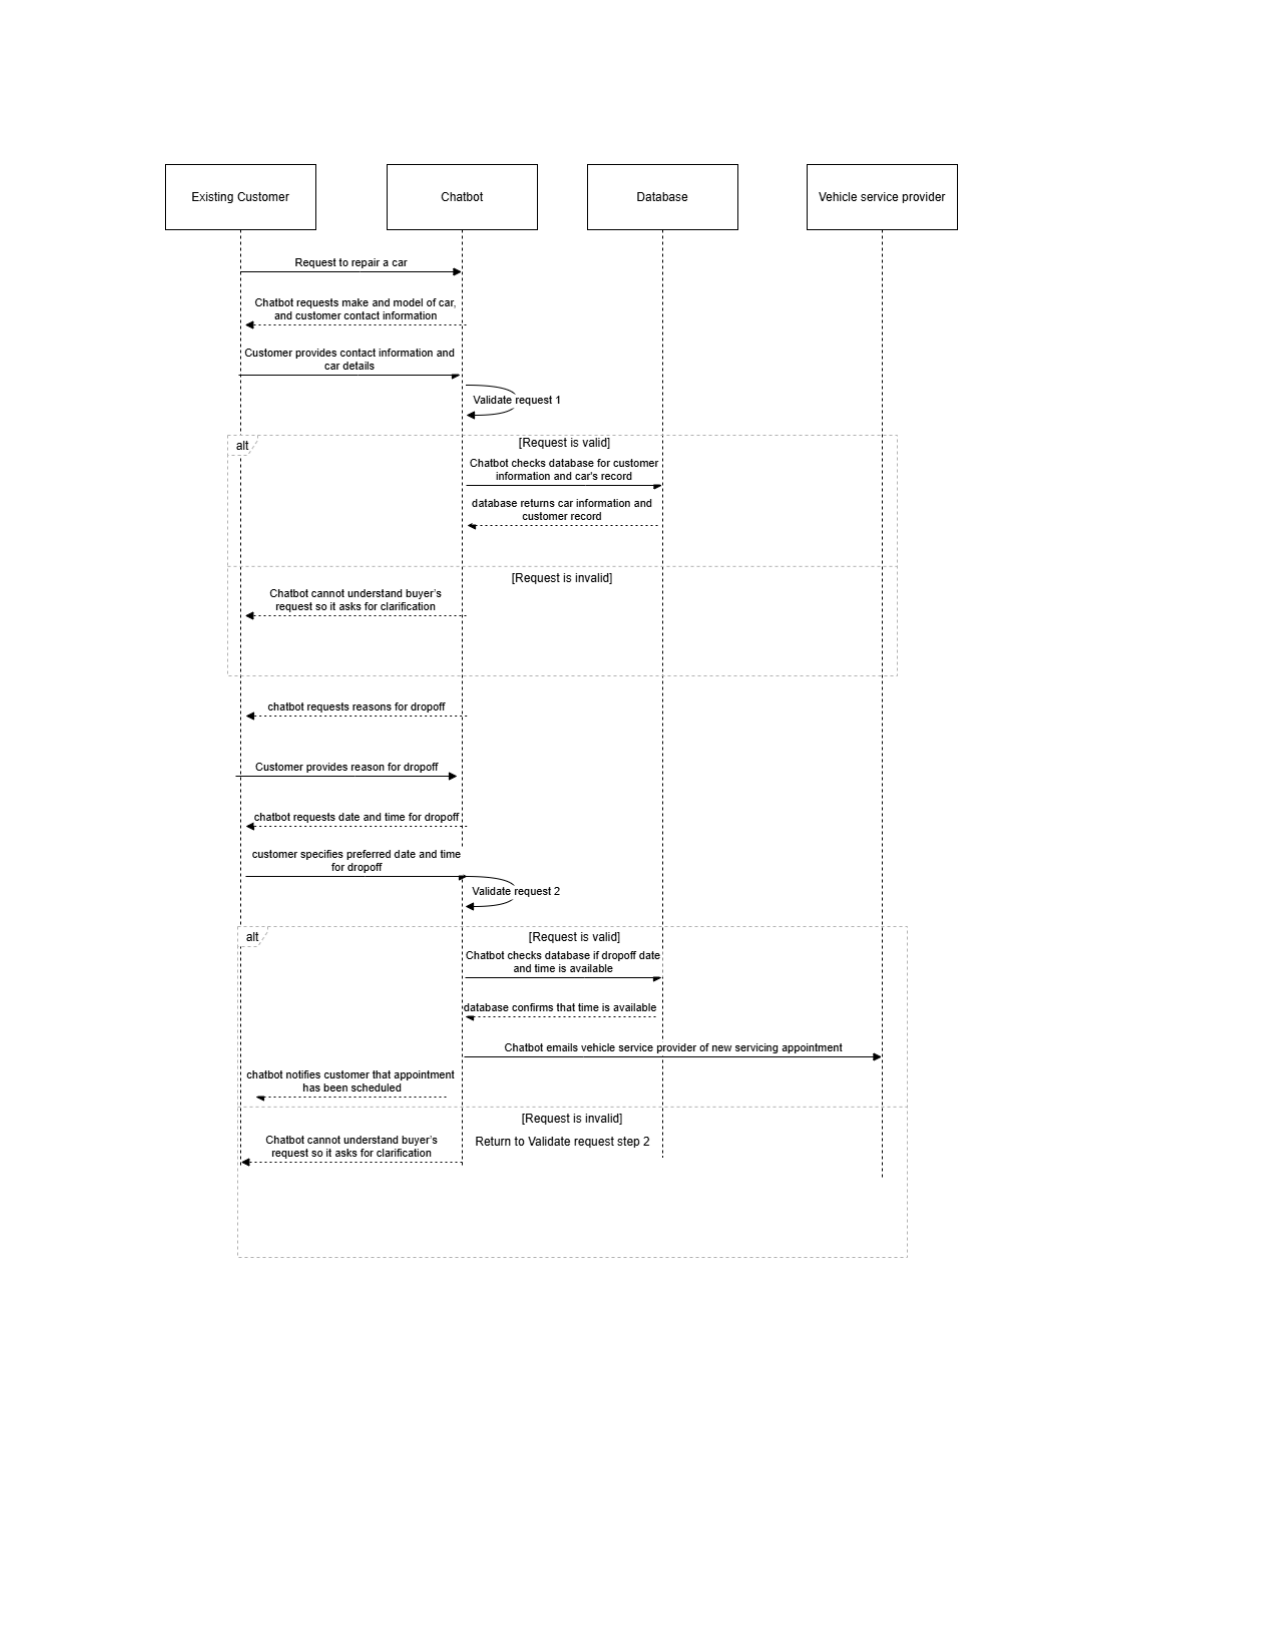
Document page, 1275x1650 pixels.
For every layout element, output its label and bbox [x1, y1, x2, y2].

picture [150, 150, 973, 1273]
